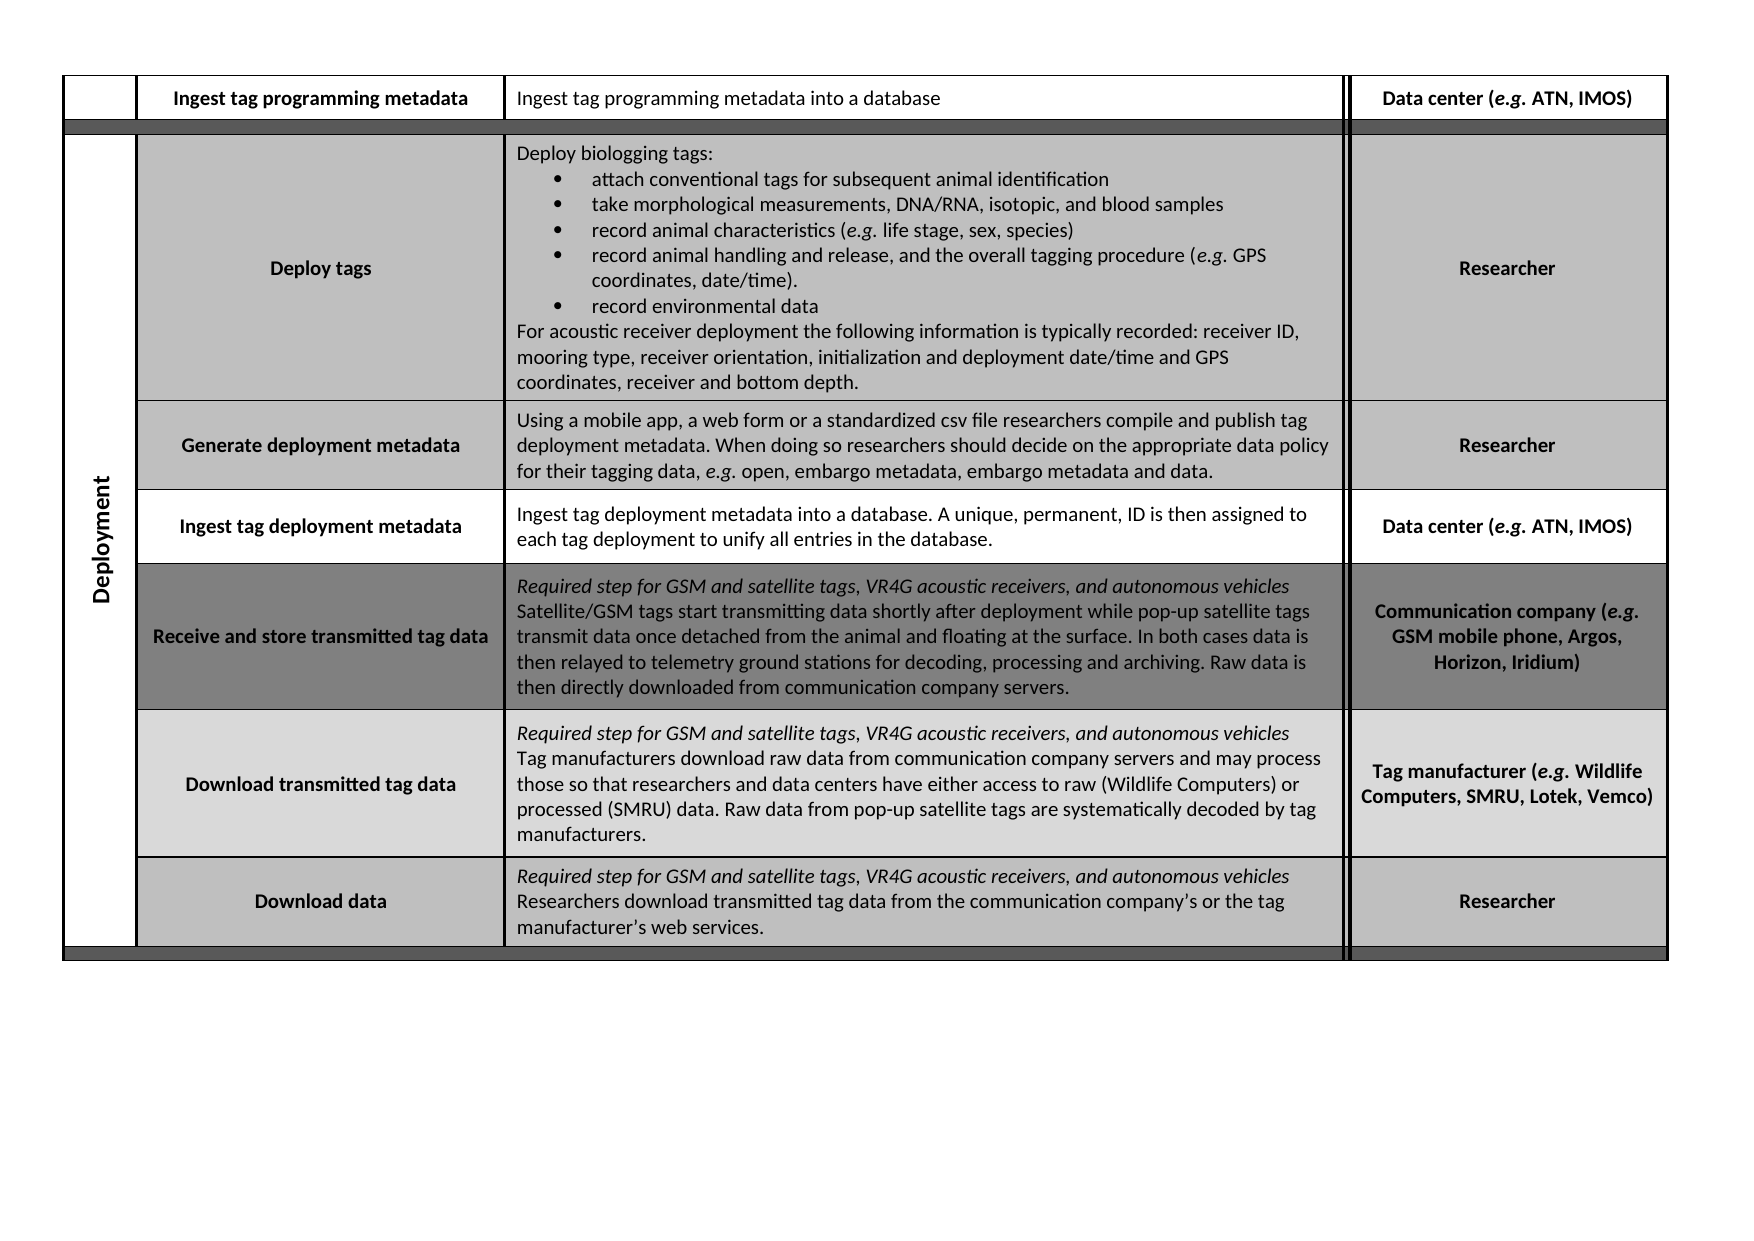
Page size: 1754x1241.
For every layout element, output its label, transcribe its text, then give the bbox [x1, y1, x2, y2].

table_cell [1352, 120, 1666, 134]
table_cell Using a mobile app, a web form or a standardized csv file researchers compile and publish tag deployment metadata. When doing so researchers should decide on the appropriate data policy for their tagging data, e.g. open, embargo metadata, embargo metadata and data. [506, 401, 1342, 489]
table_cell Researcher [1352, 401, 1666, 489]
table_cell [505, 120, 1342, 134]
table_cell [137, 947, 505, 960]
table_cell Ingest tag programming metadata [138, 76, 503, 119]
table_cell Data center (e.g. ATN, IMOS) [1352, 490, 1666, 562]
table_cell Generate deployment metadata [138, 401, 503, 489]
table_cell Communication company (e.g. GSM mobile phone, Argos, Horizon, Iridium) [1352, 564, 1666, 709]
table_cell Receive and store transmitted tag data [138, 564, 503, 709]
table_cell Required step for GSM and satellite tags, VR4G acoustic receivers, and autonomous vehicles Tag manufacturers download raw data from communication company servers and may process those so that researchers and data centers have either access to raw (Wildlife Computers) or processed (SMRU) data. Raw data from pop-up satellite tags are systematically decoded by tag manufacturers. [506, 710, 1342, 856]
table_cell [65, 947, 137, 960]
table_cell [505, 947, 1342, 960]
table_cell Researcher [1352, 135, 1666, 400]
table_cell Ingest tag deployment metadata into a database. A unique, permanent, ID is then assigned to each tag deployment to unify all entries in the database. [506, 490, 1342, 562]
table_cell Deploy biologging tags: attach conventional tags for subsequent animal identification take morphological measurements, DNA/RNA, isotopic, and blood samples record animal characteristics (e.g. life stage, sex, species) record animal handling and release, and the overall tagging procedure (e.g. GPS coordinates, date/time). record environmental data For acoustic receiver deployment the following information is typically recorded: receiver ID, mooring type, receiver orientation, initialization and deployment date/time and GPS coordinates, receiver and bottom depth. [506, 135, 1342, 400]
table_cell Download data [138, 858, 503, 946]
table_cell Researcher [1352, 858, 1666, 946]
table_cell Tag manufacturer (e.g. Wildlife Computers, SMRU, Lotek, Vemco) [1352, 710, 1666, 856]
table_cell Ingest tag deployment metadata [138, 490, 503, 562]
table_cell Deployment [65, 135, 135, 946]
table_cell Required step for GSM and satellite tags, VR4G acoustic receivers, and autonomous vehicles Satellite/GSM tags start transmitting data shortly after deployment while pop-up satellite tags transmit data once detached from the animal and floating at the surface. In both cases data is then relayed to telemetry ground stations for decoding, processing and archiving. Raw data is then directly downloaded from communication company servers. [506, 564, 1342, 709]
table_cell Ingest tag programming metadata into a database [506, 76, 1342, 119]
table_cell Deploy tags [138, 135, 503, 400]
table_cell Download transmitted tag data [138, 710, 503, 856]
table_cell Required step for GSM and satellite tags, VR4G acoustic receivers, and autonomous vehicles Researchers download transmitted tag data from the communication company’s or the tag manufacturer’s web services. [506, 858, 1342, 946]
table_cell [1352, 947, 1666, 960]
table_cell [65, 120, 137, 134]
table_cell Data center (e.g. ATN, IMOS) [1352, 76, 1666, 119]
table_cell [137, 120, 505, 134]
